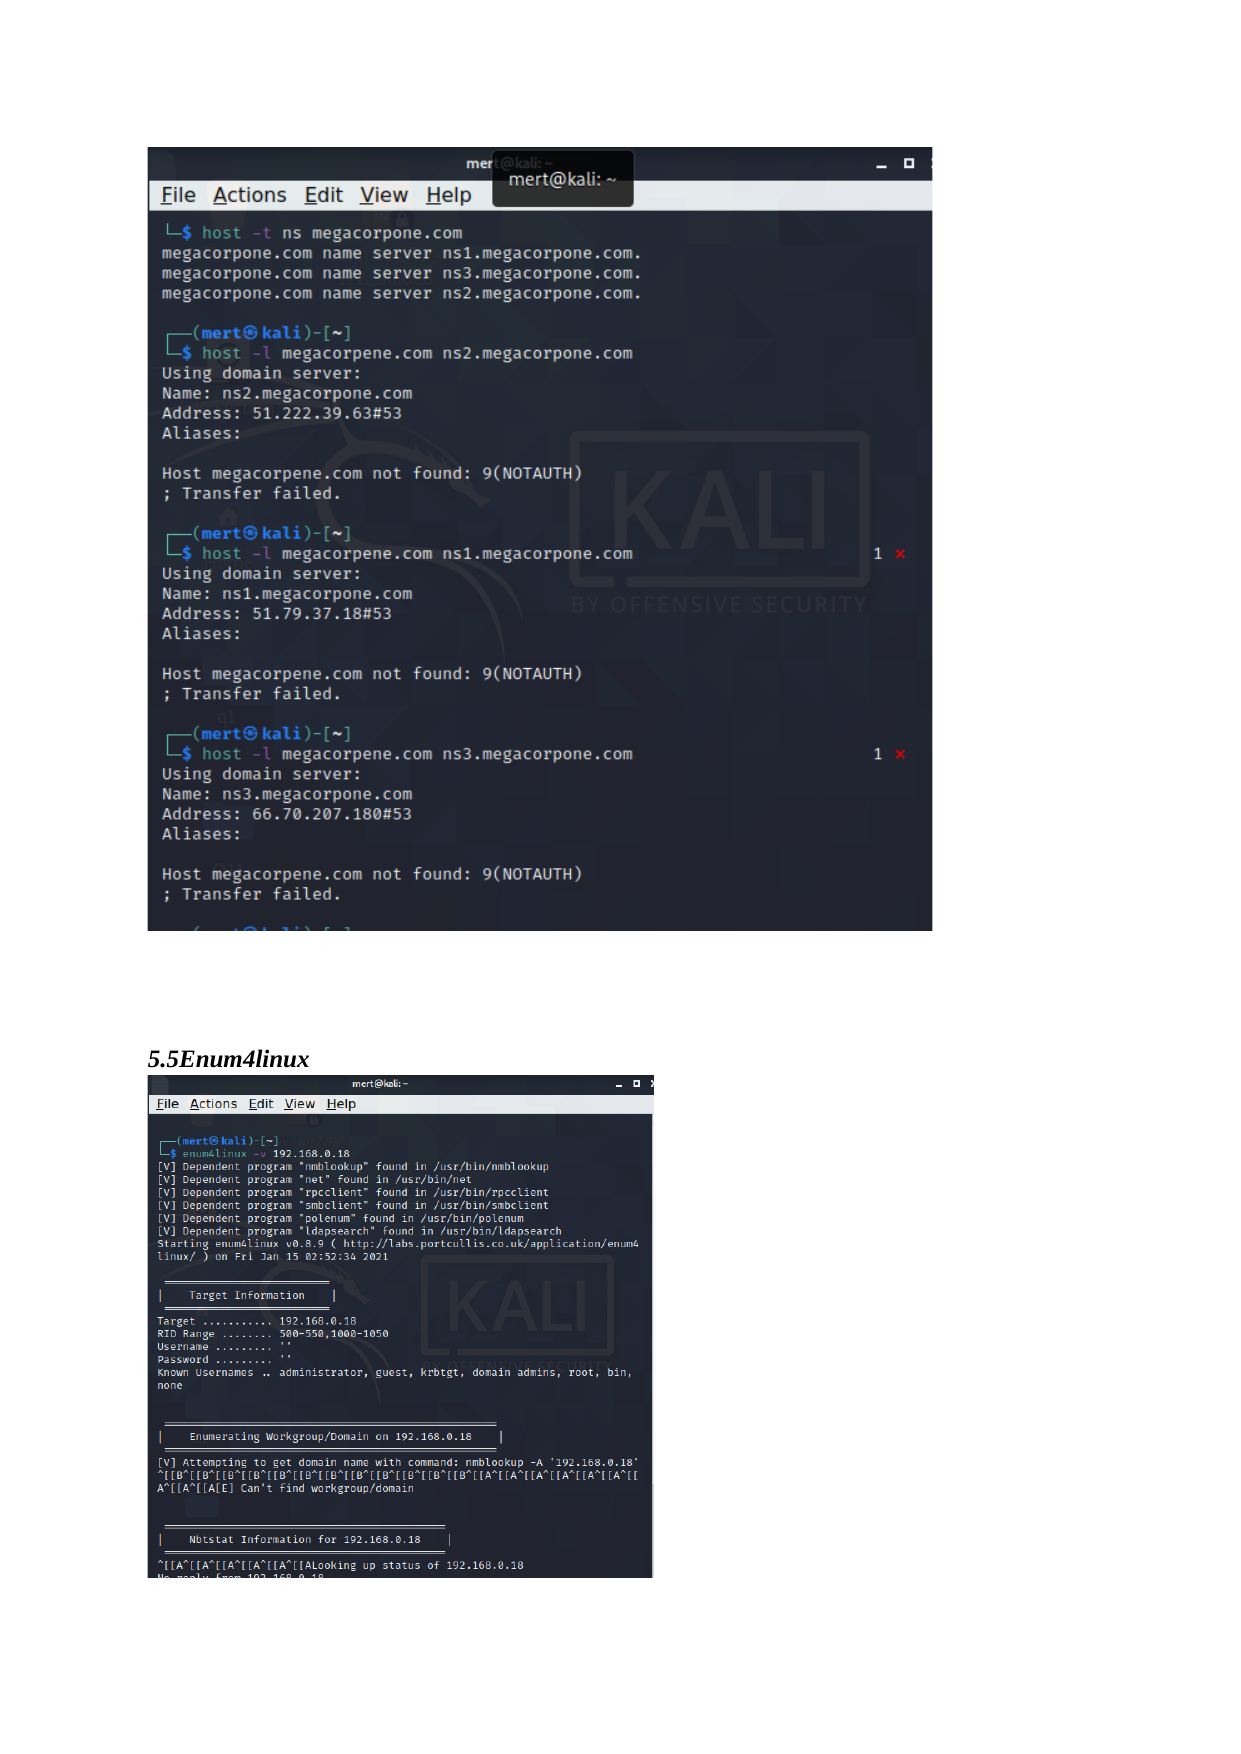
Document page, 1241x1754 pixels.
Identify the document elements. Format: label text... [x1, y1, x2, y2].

picture [147, 147, 933, 931]
picture [147, 1075, 654, 1578]
subtitle 5.5Enum4linux [148, 1044, 1093, 1073]
